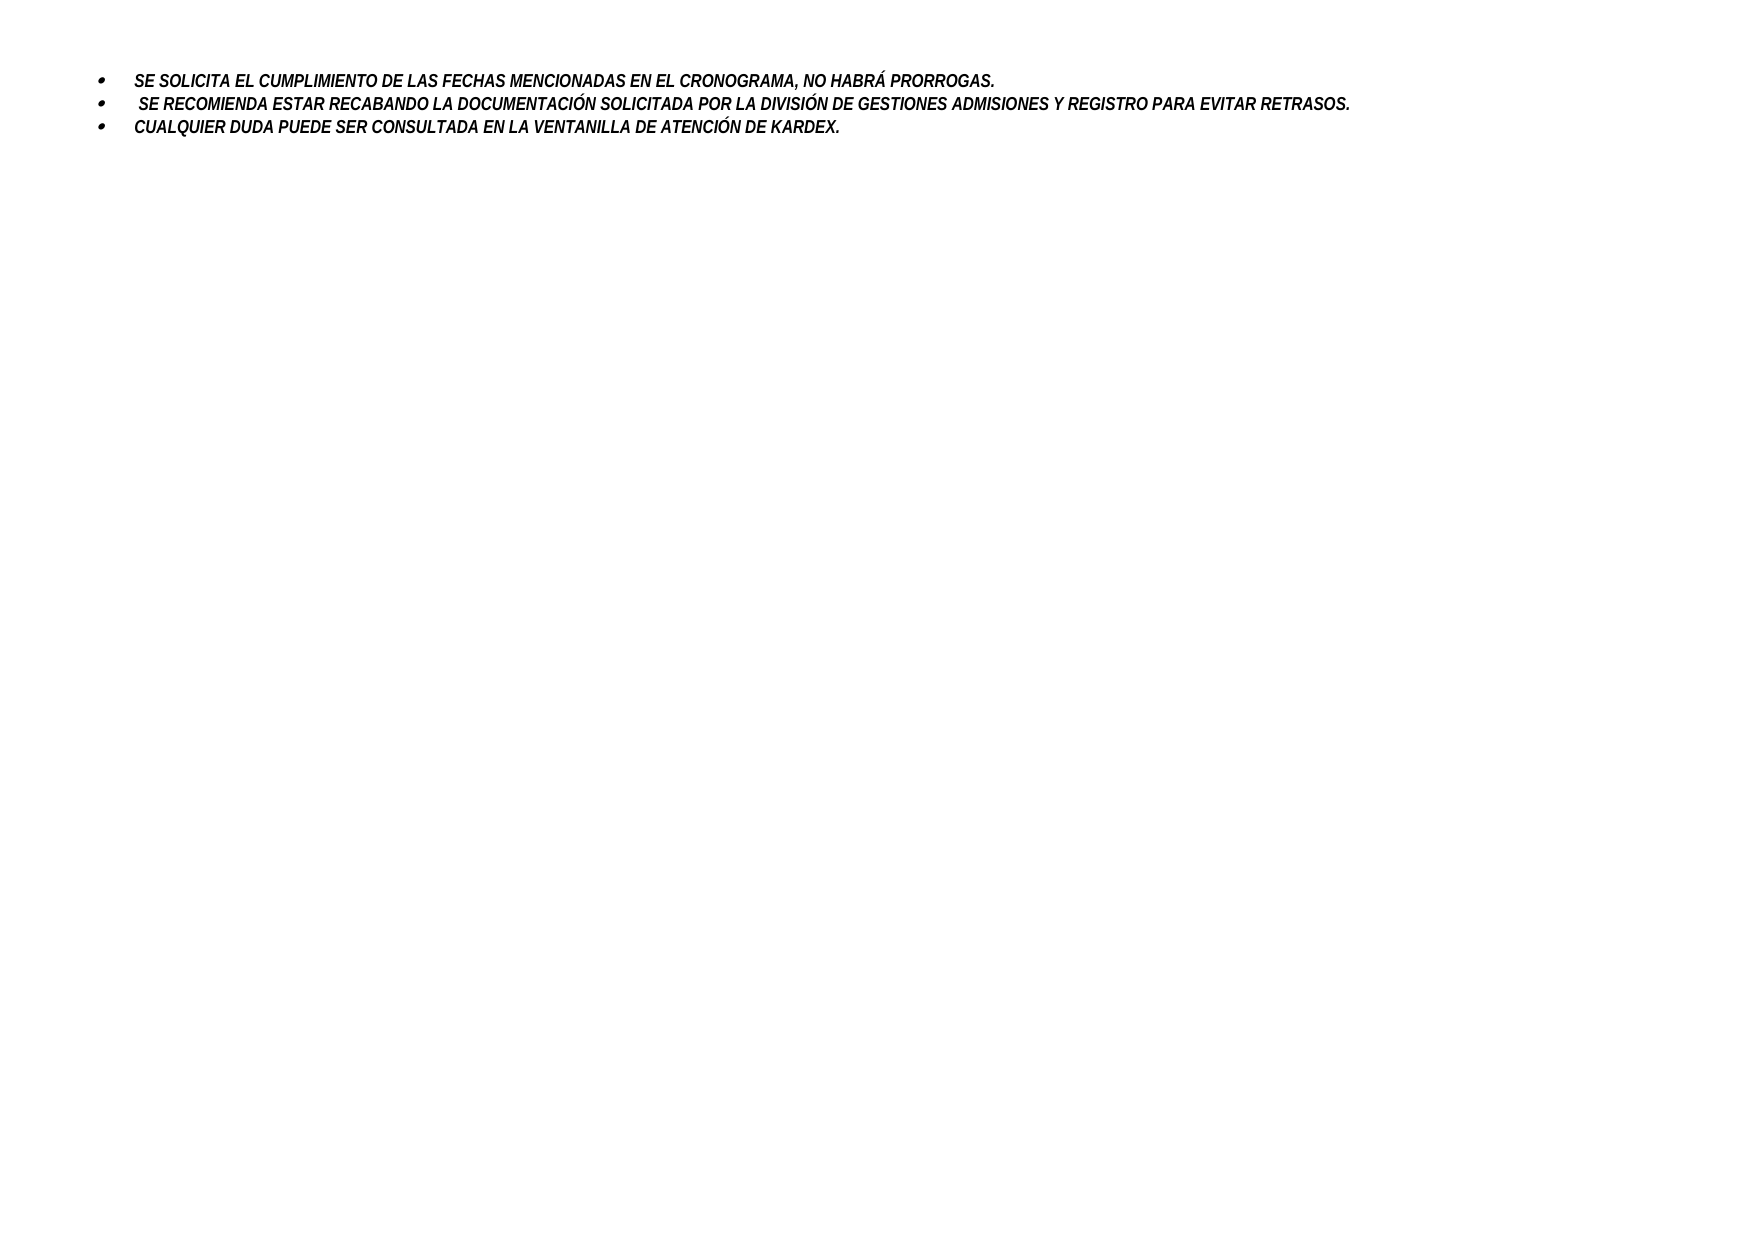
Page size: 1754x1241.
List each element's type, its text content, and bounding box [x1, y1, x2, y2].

list SE RECOMIENDA ESTAR RECABANDO LA DOCUMENTACIÓN SOLICITADA POR LA DIVISIÓN DE GESTIONES ADMISIONES Y REGISTRO PARA EVITAR RETRASOS. [97, 93, 1695, 114]
list CUALQUIER DUDA PUEDE SER CONSULTADA EN LA VENTANILLA DE ATENCIÓN DE KARDEX. [97, 116, 1695, 137]
list SE SOLICITA EL CUMPLIMIENTO DE LAS FECHAS MENCIONADAS EN EL CRONOGRAMA, NO HABRÁ PRORROGAS. [97, 69, 1695, 91]
